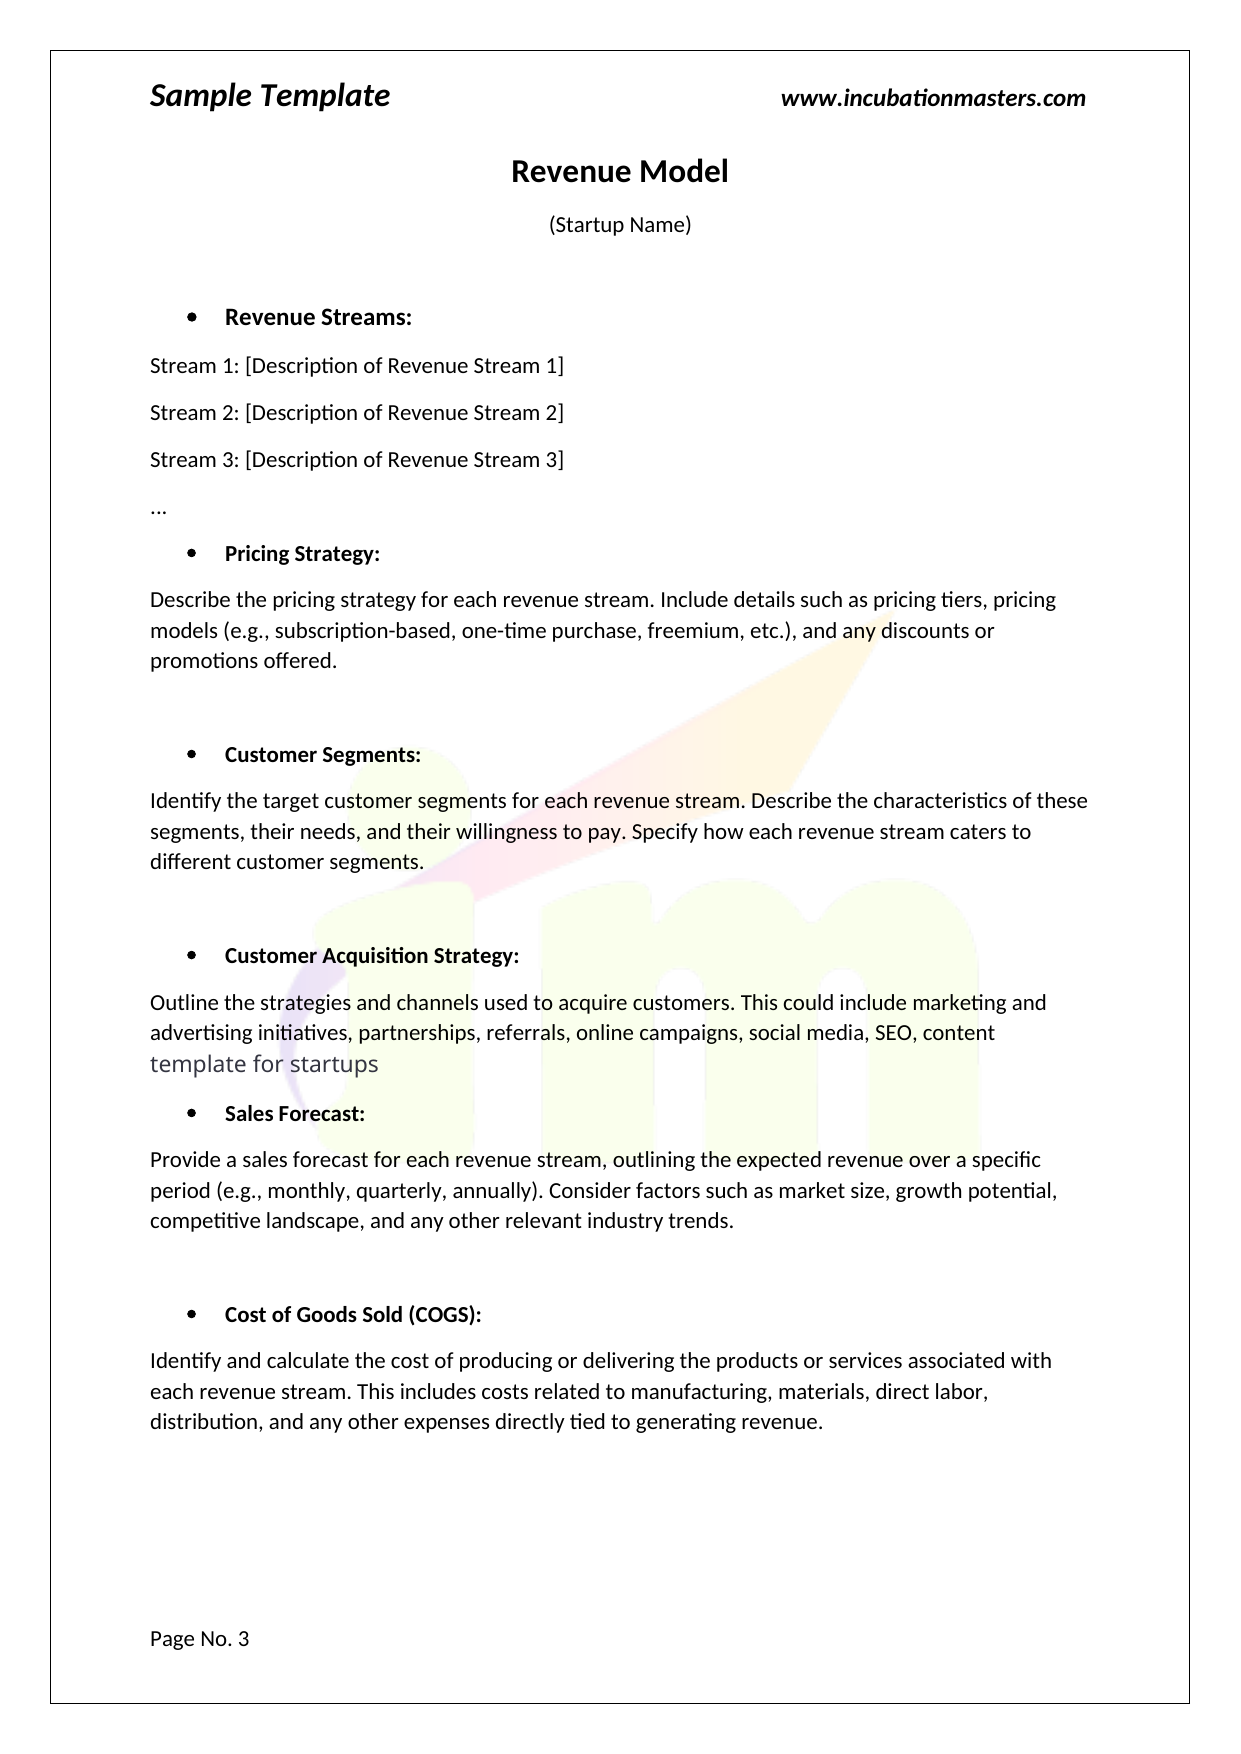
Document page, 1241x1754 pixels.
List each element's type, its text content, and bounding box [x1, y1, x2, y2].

list Customer Segments: [187, 740, 1090, 768]
list Pricing Strategy: [187, 539, 1090, 567]
list Cost of Goods Sold (COGS): [187, 1300, 1090, 1328]
text Provide a sales forecast for each revenue stream, outlining the expected revenue over a specific period (e.g., monthly, quarterly, annually). Consider factors such as market size, growth potential, competitive landscape, and any other relevant industry trends. [150, 1146, 1090, 1234]
text (Startup Name) [150, 211, 1090, 239]
text Stream 3: [Description of Revenue Stream 3] [150, 445, 1090, 473]
text Revenue Model [150, 150, 1090, 191]
text Outline the strategies and channels used to acquire customers. This could include marketing and advertising initiatives, partnerships, referrals, online campaigns, social media, SEO, content template for startups [150, 988, 1090, 1079]
text Stream 2: [Description of Revenue Stream 2] [150, 398, 1090, 426]
list Customer Acquisition Strategy: [187, 941, 1090, 969]
text Stream 1: [Description of Revenue Stream 1] [150, 351, 1090, 379]
text ... [150, 492, 1090, 520]
text Identify the target customer segments for each revenue stream. Describe the characteristics of these segments, their needs, and their willingness to pay. Specify how each revenue stream caters to different customer segments. [150, 787, 1090, 875]
list Revenue Streams: [187, 302, 1090, 332]
list Sales Forecast: [187, 1099, 1090, 1127]
text Identify and calculate the cost of producing or delivering the products or services associated with each revenue stream. This includes costs related to manufacturing, materials, direct labor, distribution, and any other expenses directly tied to generating revenue. [150, 1347, 1090, 1435]
text Describe the pricing strategy for each revenue stream. Include details such as pricing tiers, pricing models (e.g., subscription-based, one-time purchase, freemium, etc.), and any discounts or promotions offered. [150, 586, 1090, 674]
